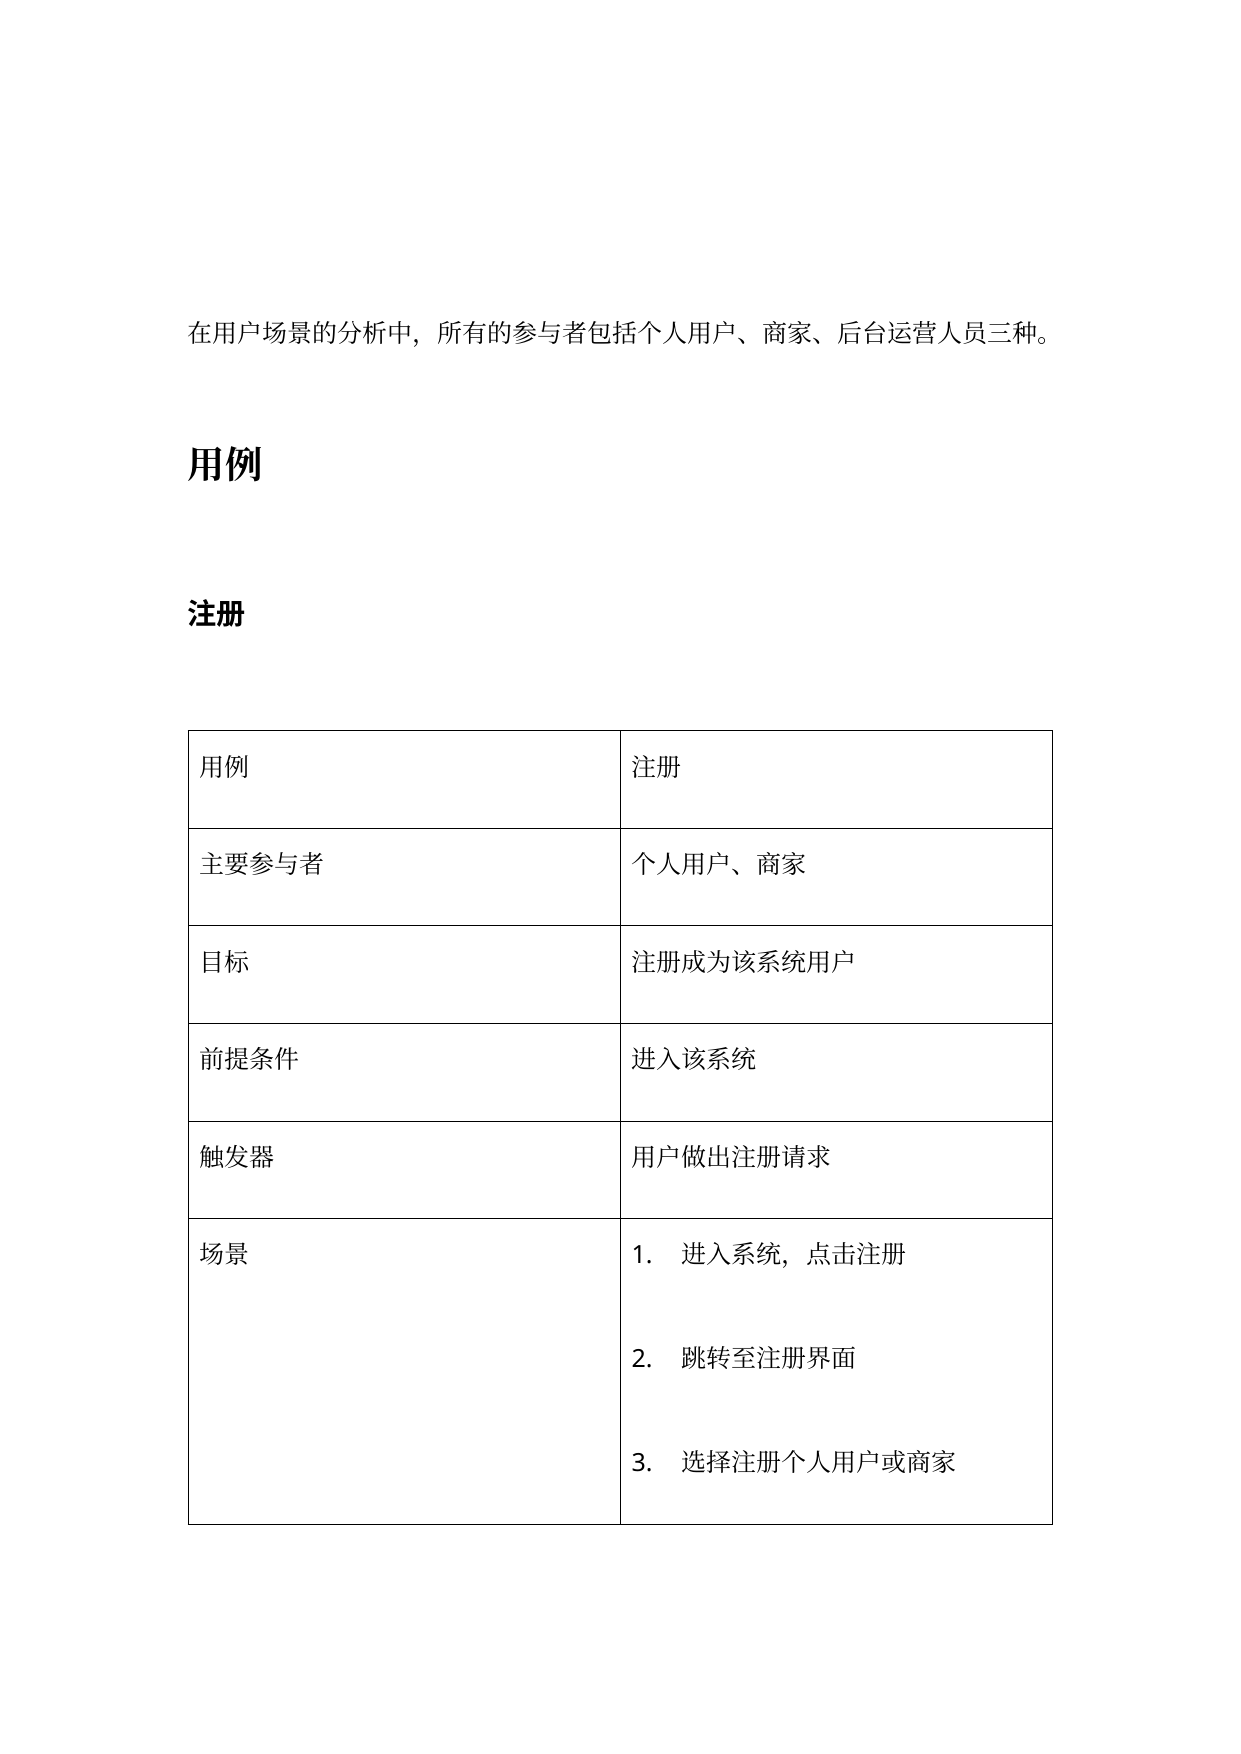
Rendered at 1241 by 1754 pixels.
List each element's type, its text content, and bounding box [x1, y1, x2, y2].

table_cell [621, 1219, 1052, 1524]
table_header 用例 [189, 731, 620, 828]
table_cell 场景 [189, 1219, 620, 1524]
table_cell 用户做出注册请求 [621, 1122, 1052, 1218]
subtitle 用例 [187, 429, 1053, 497]
table_cell 目标 [189, 926, 620, 1023]
table_cell 触发器 [189, 1122, 620, 1218]
table_cell 个人用户、商家 [621, 829, 1052, 925]
table_cell 主要参与者 [189, 829, 620, 925]
table_cell 进入该系统 [621, 1024, 1052, 1121]
text 在用户场景的分析中，所有的参与者包括个人用户、商家、后台运营人员三种。 [187, 298, 1053, 366]
table_header 注册 [621, 731, 1052, 828]
table_cell 注册成为该系统用户 [621, 926, 1052, 1023]
subtitle 注册 [187, 578, 1053, 646]
table_cell 前提条件 [189, 1024, 620, 1121]
